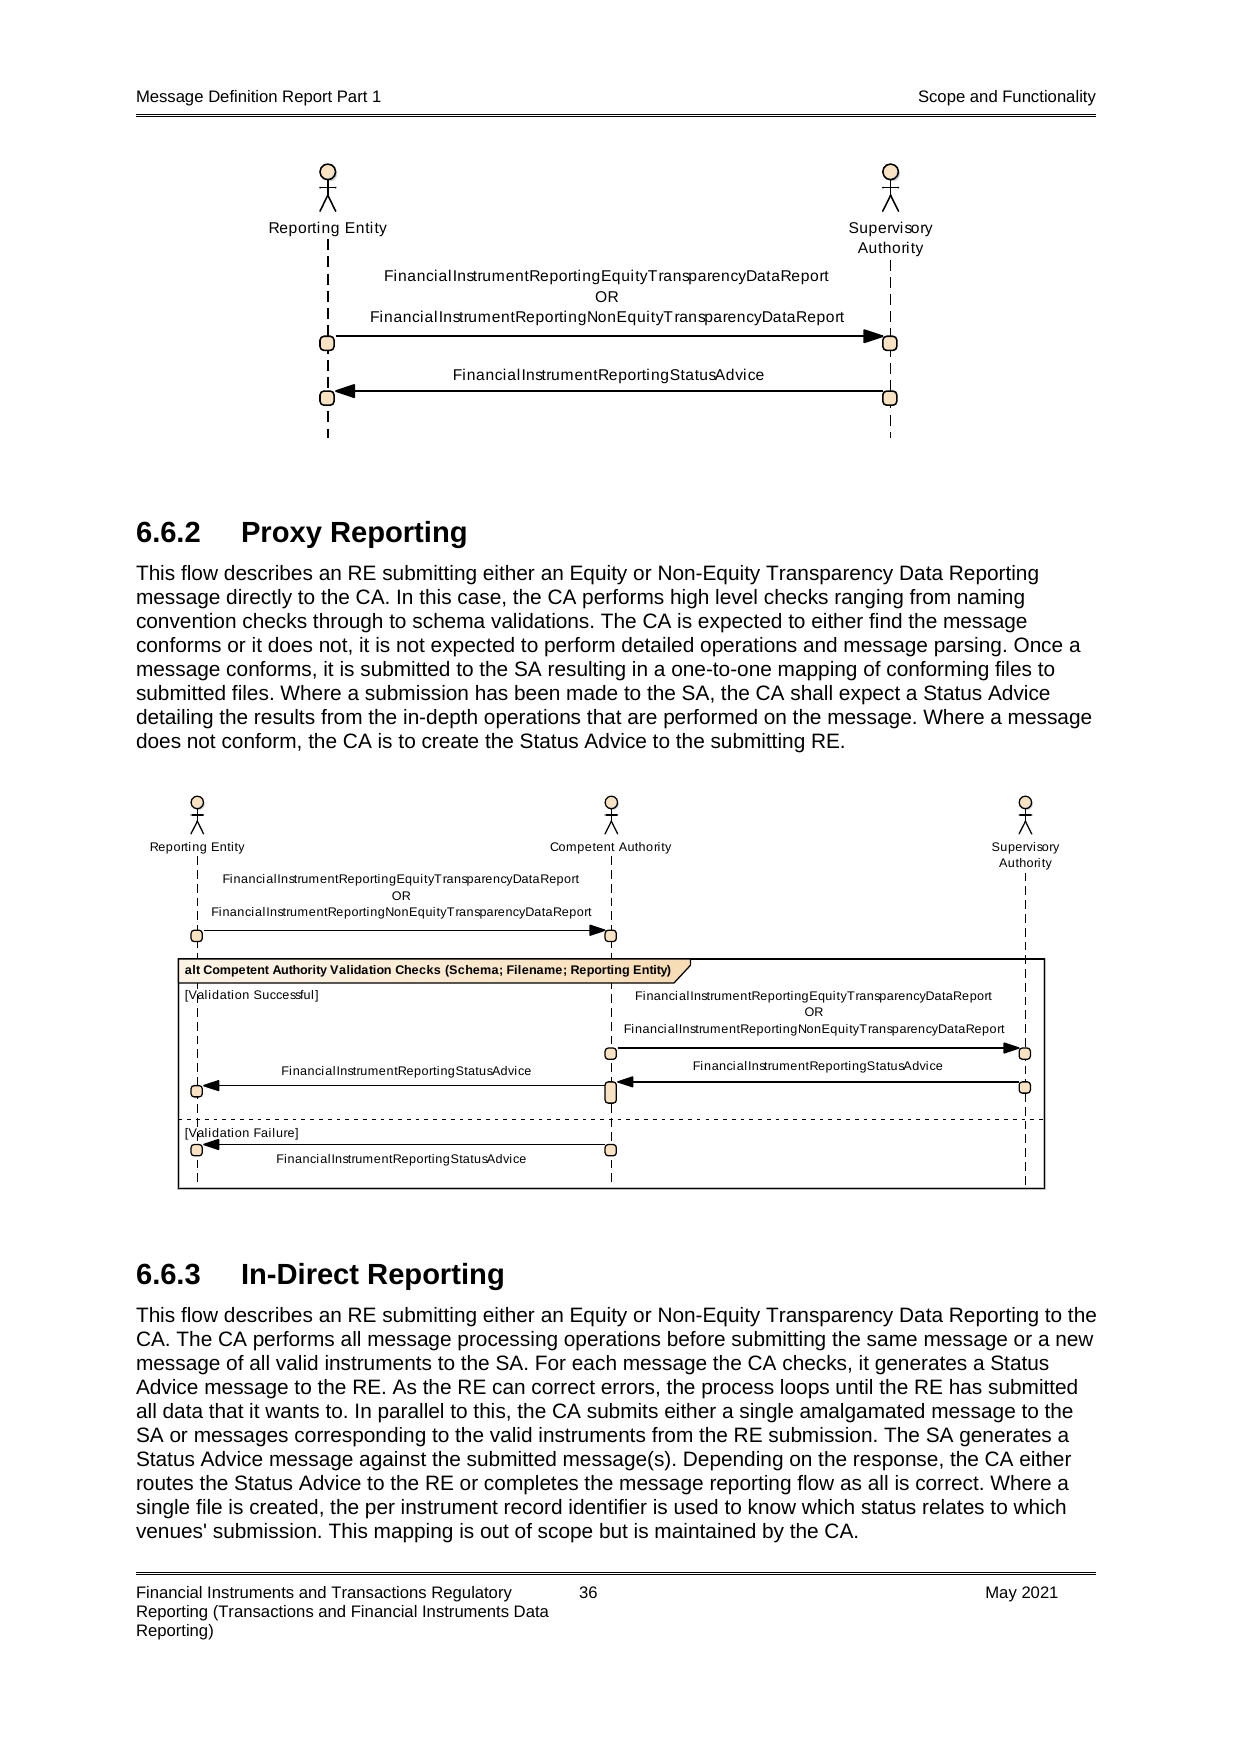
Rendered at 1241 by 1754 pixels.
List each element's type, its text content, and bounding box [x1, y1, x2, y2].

subtitle Proxy Reporting [136, 515, 1104, 548]
text This flow describes an RE submitting either an Equity or Non-Equity Transparency Data Reporting to the CA. The CA performs all message processing operations before submitting the same message or a new message of all valid instruments to the SA. For each message the CA checks, it generates a Status Advice message to the RE. As the RE can correct errors, the process loops until the RE has submitted all data that it wants to. In parallel to this, the CA submits either a single amalgamated message to the SA or messages corresponding to the valid instruments from the RE submission. The SA generates a Status Advice message against the submitted message(s). Depending on the response, the CA either routes the Status Advice to the RE or completes the message reporting flow as all is correct. Where a single file is created, the per instrument record identifier is used to know which status relates to which venues' submission. This mapping is out of scope but is maintained by the CA. [136, 1303, 1104, 1543]
subtitle In-Direct Reporting [136, 1257, 1104, 1291]
text This flow describes an RE submitting either an Equity or Non-Equity Transparency Data Reporting message directly to the CA. In this case, the CA performs high level checks ranging from naming convention checks through to schema validations. The CA is expected to either find the message conforms or it does not, it is not expected to perform detailed operations and message parsing. Once a message conforms, it is submitted to the SA resulting in a one-to-one mapping of conforming files to submitted files. Where a submission has been made to the SA, the CA shall expect a Status Advice detailing the results from the in-depth operations that are performed on the message. Where a message does not conform, the CA is to create the Status Advice to the submitting RE. [136, 561, 1104, 752]
